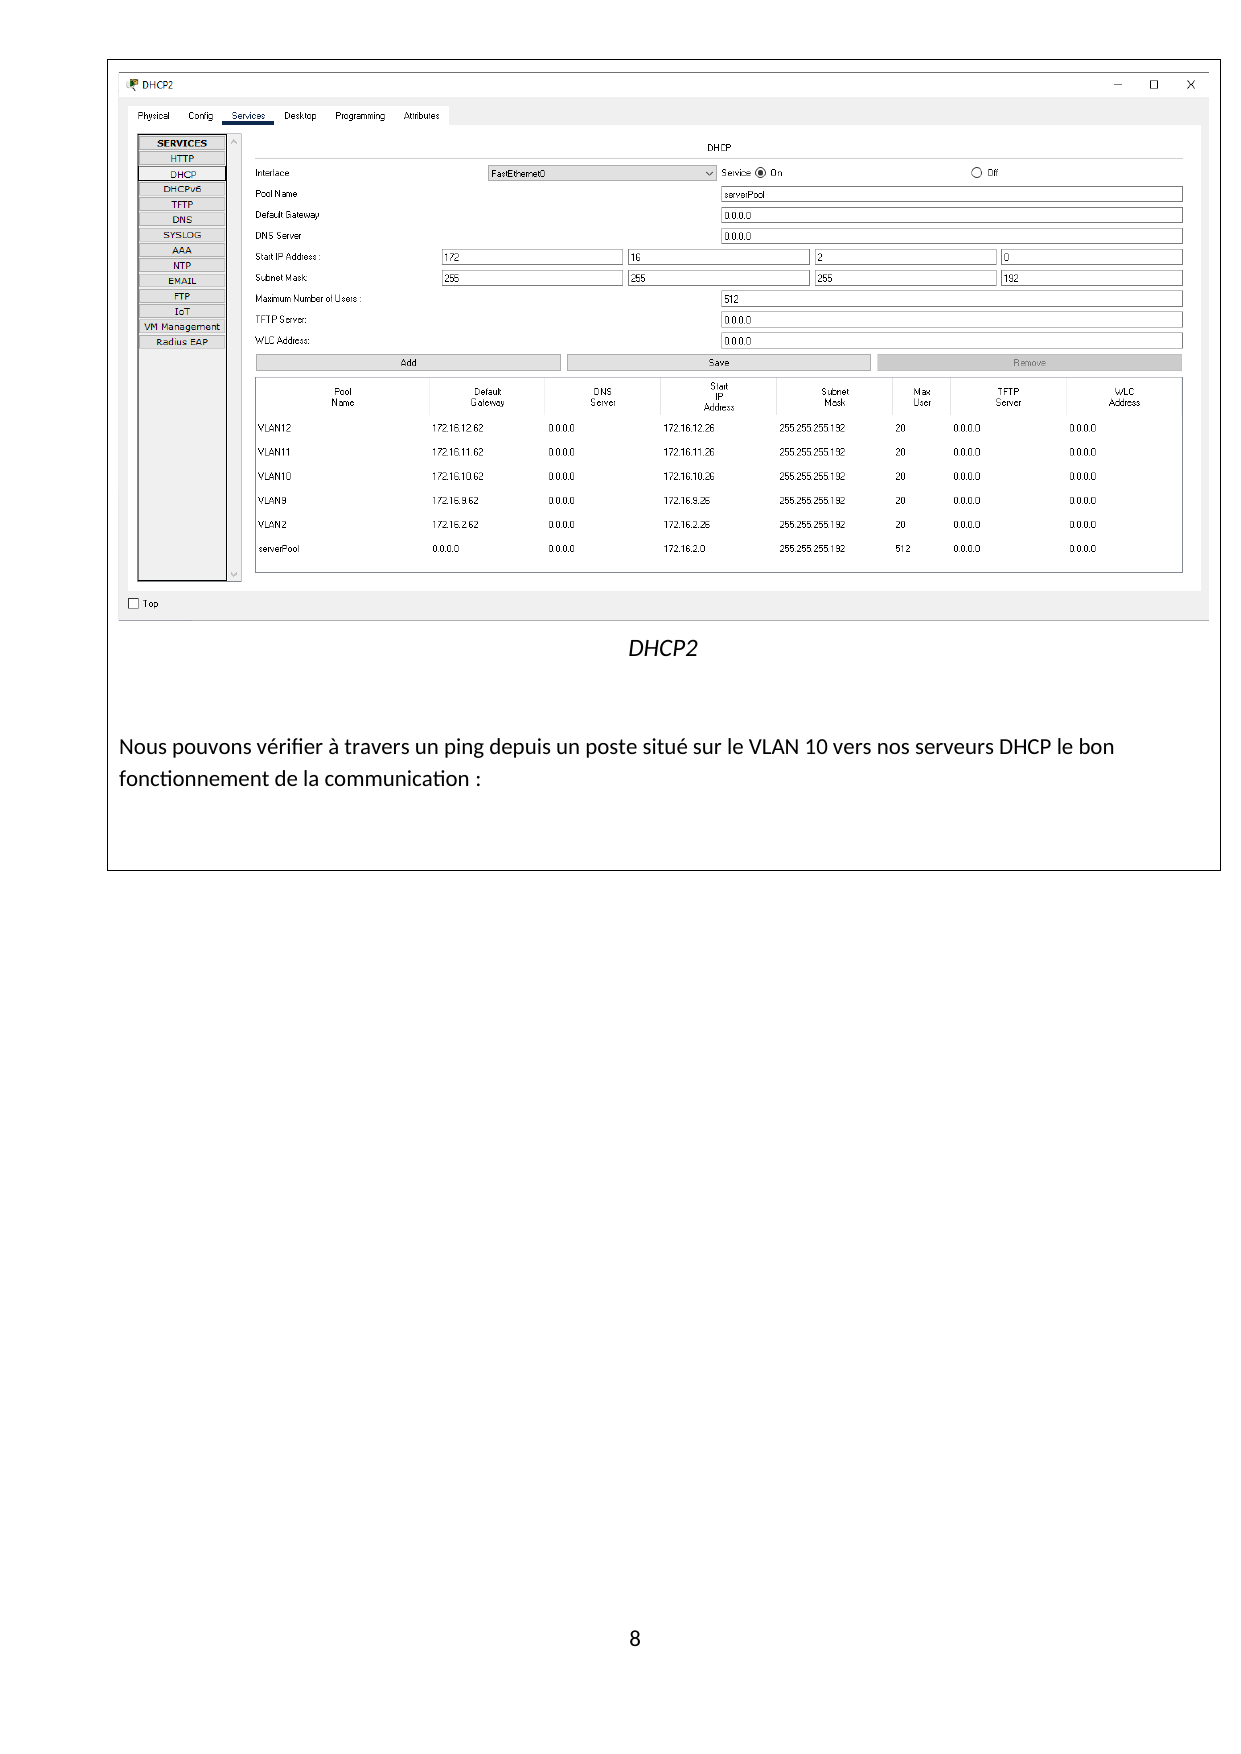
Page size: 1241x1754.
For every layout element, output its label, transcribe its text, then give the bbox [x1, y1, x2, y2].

picture [118, 72, 1209, 621]
